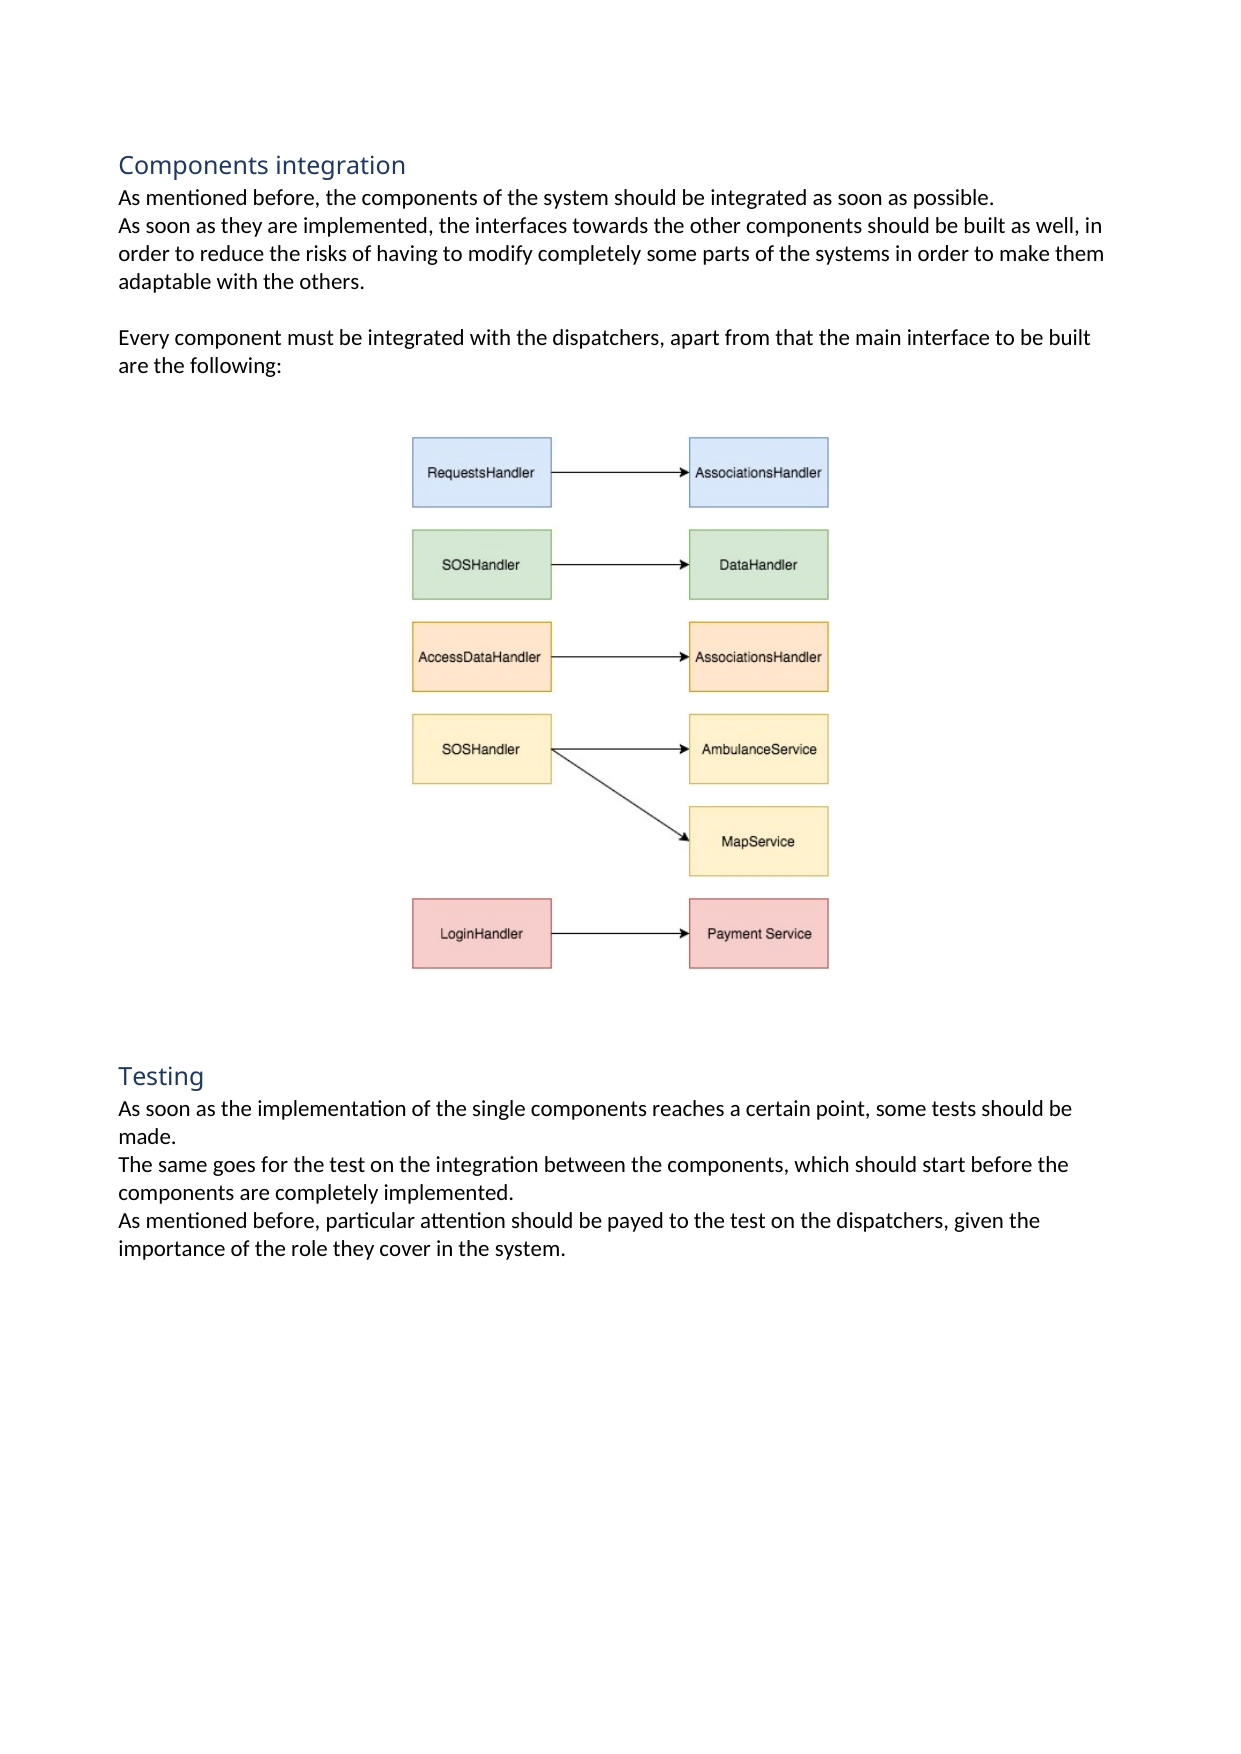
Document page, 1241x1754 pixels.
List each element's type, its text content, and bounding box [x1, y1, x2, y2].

text As mentioned before, the components of the system should be integrated as soon as possible. As soon as they are implemented, the interfaces towards the other components should be built as well, in order to reduce the risks of having to modify completely some parts of the systems in order to make them adaptable with the others. [118, 183, 1122, 323]
subtitle Testing [118, 1059, 1122, 1093]
text As soon as the implementation of the single components reaches a certain point, some tests should be made. The same goes for the test on the integration between the components, which should start before the components are completely implemented. As mentioned before, particular attention should be payed to the test on the dispatchers, given the importance of the role they cover in the system. [118, 1094, 1122, 1263]
subtitle Components integration [118, 148, 1122, 182]
picture [410, 435, 830, 971]
text Every component must be integrated with the dispatchers, apart from that the main interface to be built are the following: [118, 323, 1122, 379]
